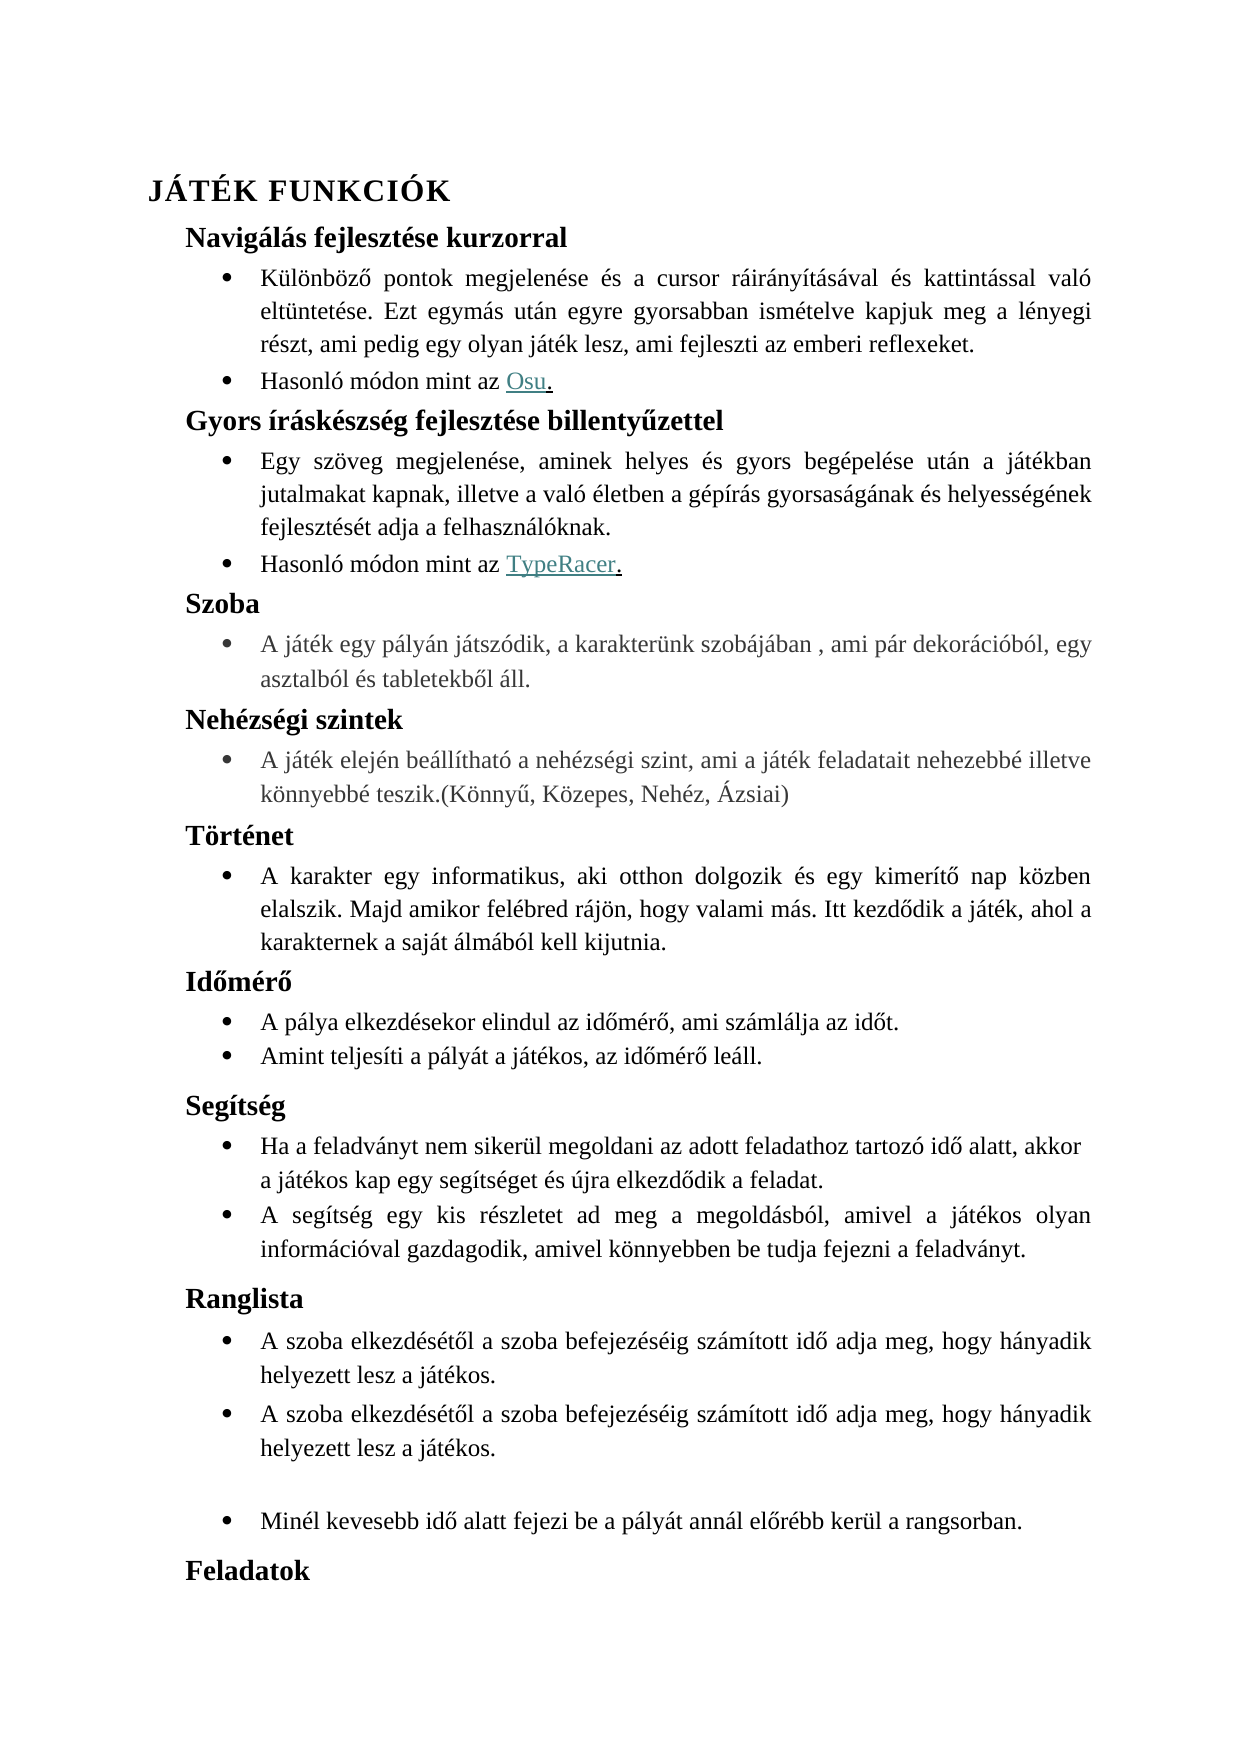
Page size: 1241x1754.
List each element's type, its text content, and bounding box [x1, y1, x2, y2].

list Minél kevesebb idő alatt fejezi be a pályát annál előrébb kerül a rangsorban. [223, 1506, 1092, 1535]
subtitle Időmérő [185, 964, 1092, 998]
subtitle Gyors íráskészség fejlesztése billentyűzettel [185, 403, 1092, 437]
subtitle Történet [185, 818, 1092, 852]
subtitle Ranglista [185, 1281, 1092, 1315]
subtitle Különböző pontok megjelenése és a cursor ráirányításával és kattintással való eltüntetése. Ezt egymás után egyre gyorsabban ismételve kapjuk meg a lényegi részt, ami pedig egy olyan játék lesz, ami fejleszti az emberi reflexeket. [223, 263, 1092, 358]
subtitle Segítség [185, 1088, 1092, 1122]
list Amint teljesíti a pályát a játékos, az időmérő leáll. [223, 1041, 1092, 1070]
subtitle A játék elején beállítható a nehézségi szint, ami a játék feladatait nehezebbé illetve könnyebbé teszik.(Könnyű, Közepes, Nehéz, Ázsiai) [223, 745, 1092, 808]
subtitle Játék funkciók [148, 173, 1092, 209]
subtitle Szoba [185, 586, 1092, 620]
subtitle A szoba elkezdésétől a szoba befejezéséig számított idő adja meg, hogy hányadik helyezett lesz a játékos. [223, 1326, 1092, 1389]
subtitle Ha a feladványt nem sikerül megoldani az adott feladathoz tartozó idő alatt, akkor a játékos kap egy segítséget és újra elkezdődik a feladat. [223, 1131, 1092, 1194]
subtitle A karakter egy informatikus, aki otthon dolgozik és egy kimerítő nap közben elalszik. Majd amikor felébred rájön, hogy valami más. Itt kezdődik a játék, ahol a karakternek a saját álmából kell kijutnia. [223, 861, 1092, 956]
subtitle A játék egy pályán játszódik, a karakterünk szobájában , ami pár dekorációból, egy asztalból és tabletekből áll. [223, 629, 1092, 692]
subtitle A pálya elkezdésekor elindul az időmérő, ami számlálja az időt. [223, 1007, 1092, 1036]
subtitle Feladatok [185, 1553, 1092, 1587]
subtitle A szoba elkezdésétől a szoba befejezéséig számított idő adja meg, hogy hányadik helyezett lesz a játékos. [223, 1399, 1092, 1462]
subtitle Hasonló módon mint az TypeRacer. [223, 549, 1092, 578]
subtitle Egy szöveg megjelenése, aminek helyes és gyors begépelése után a játékban jutalmakat kapnak, illetve a való életben a gépírás gyorsaságának és helyességének fejlesztését adja a felhasználóknak. [223, 446, 1092, 541]
subtitle Nehézségi szintek [185, 702, 1092, 736]
subtitle Hasonló módon mint az Osu. [223, 366, 1092, 395]
list A segítség egy kis részletet ad meg a megoldásból, amivel a játékos olyan információval gazdagodik, amivel könnyebben be tudja fejezni a feladványt. [223, 1200, 1092, 1263]
subtitle Navigálás fejlesztése kurzorral [185, 220, 1092, 254]
